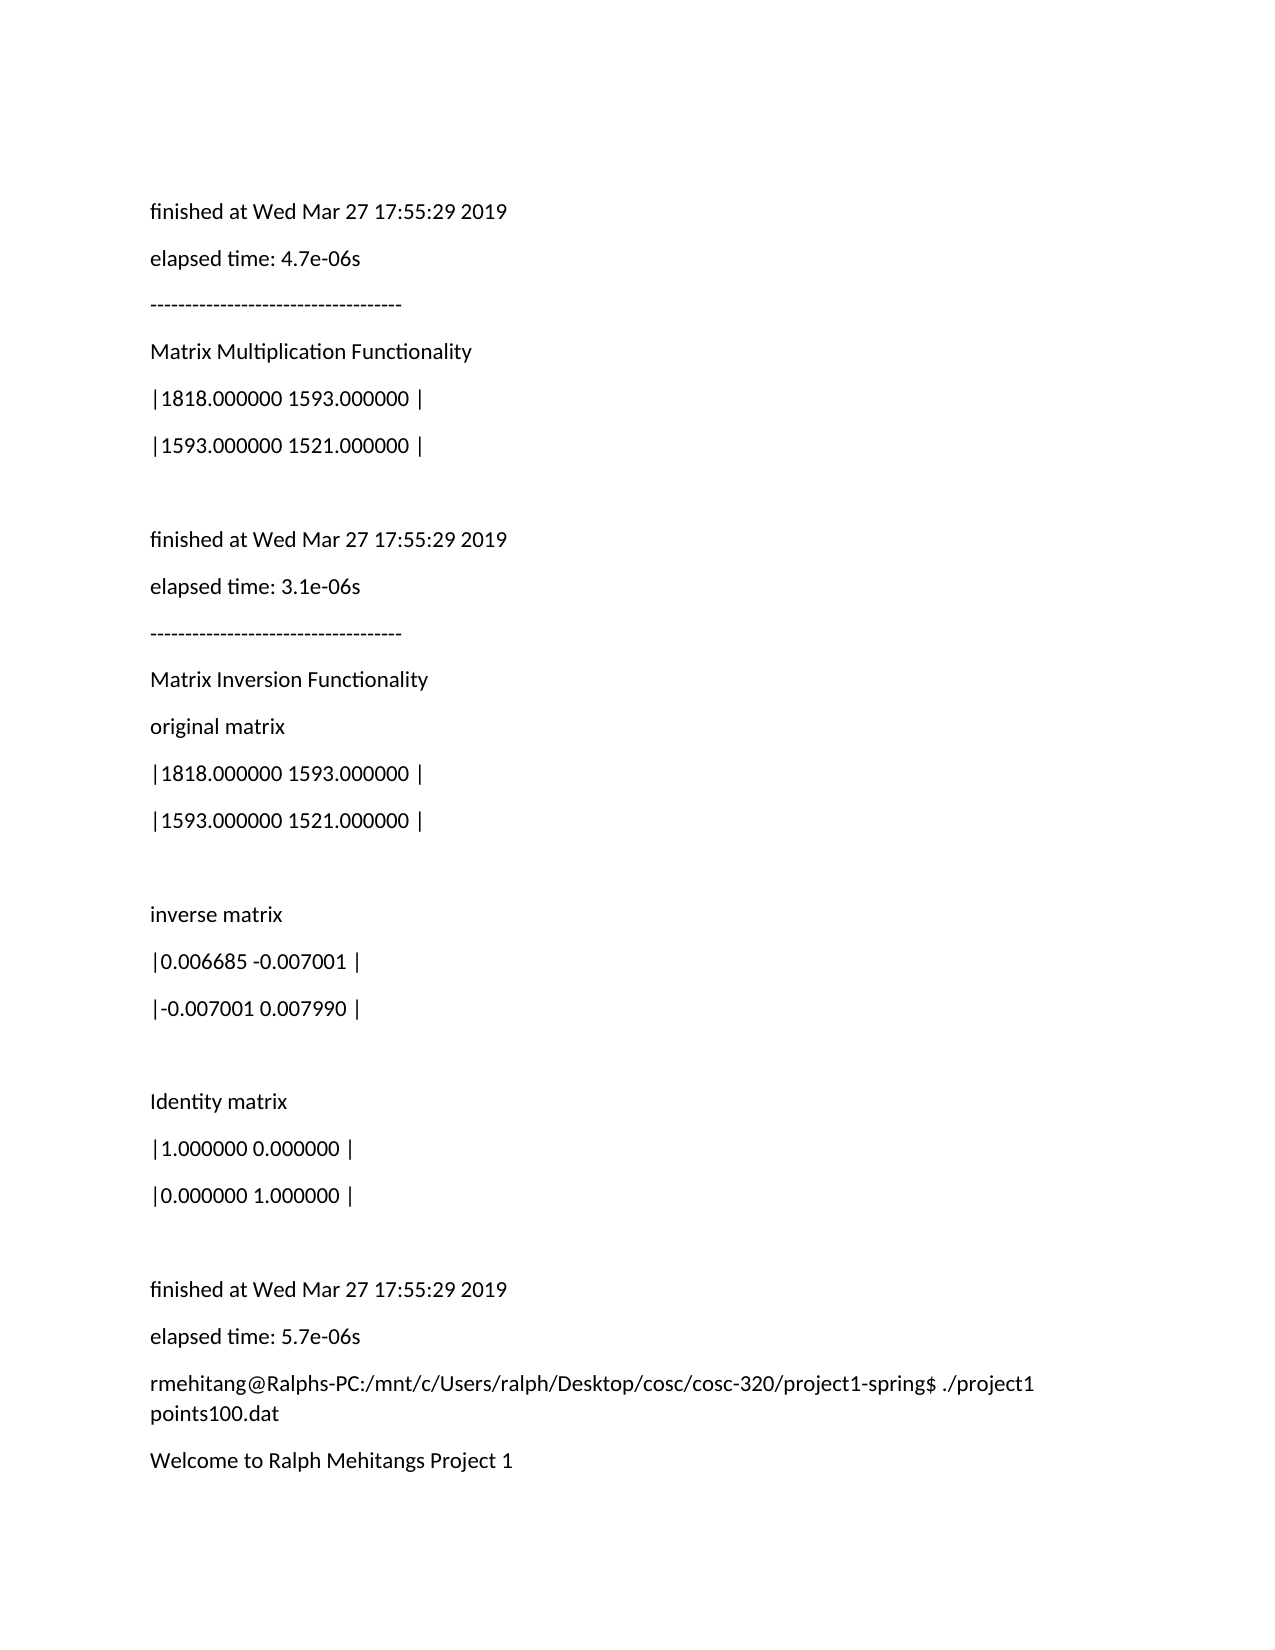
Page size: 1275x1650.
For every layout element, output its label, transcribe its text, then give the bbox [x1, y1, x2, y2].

text |1818.000000 1593.000000 | [150, 759, 1125, 787]
text |1818.000000 1593.000000 | [150, 384, 1125, 412]
text |-0.007001 0.007990 | [150, 994, 1125, 1022]
text original matrix [150, 712, 1125, 741]
text ------------------------------------ [150, 619, 1125, 647]
text elapsed time: 3.1e-06s [150, 572, 1125, 600]
text elapsed time: 4.7e-06s [150, 244, 1125, 272]
text finished at Wed Mar 27 17:55:29 2019 [150, 525, 1125, 553]
text finished at Wed Mar 27 17:55:29 2019 [150, 1275, 1125, 1303]
text elapsed time: 5.7e-06s [150, 1322, 1125, 1350]
text Identity matrix [150, 1087, 1125, 1116]
text finished at Wed Mar 27 17:55:29 2019 [150, 197, 1125, 225]
text inverse matrix [150, 900, 1125, 928]
text |0.000000 1.000000 | [150, 1181, 1125, 1209]
text |1.000000 0.000000 | [150, 1134, 1125, 1162]
text Matrix Inversion Functionality [150, 666, 1125, 694]
text Welcome to Ralph Mehitangs Project 1 [150, 1446, 1125, 1474]
text ------------------------------------ [150, 291, 1125, 319]
text Matrix Multiplication Functionality [150, 337, 1125, 366]
text |0.006685 -0.007001 | [150, 947, 1125, 975]
text |1593.000000 1521.000000 | [150, 431, 1125, 459]
text |1593.000000 1521.000000 | [150, 806, 1125, 834]
text rmehitang@Ralphs-PC:/mnt/c/Users/ralph/Desktop/cosc/cosc-320/project1-spring$ ./project1 points100.dat [150, 1369, 1125, 1427]
